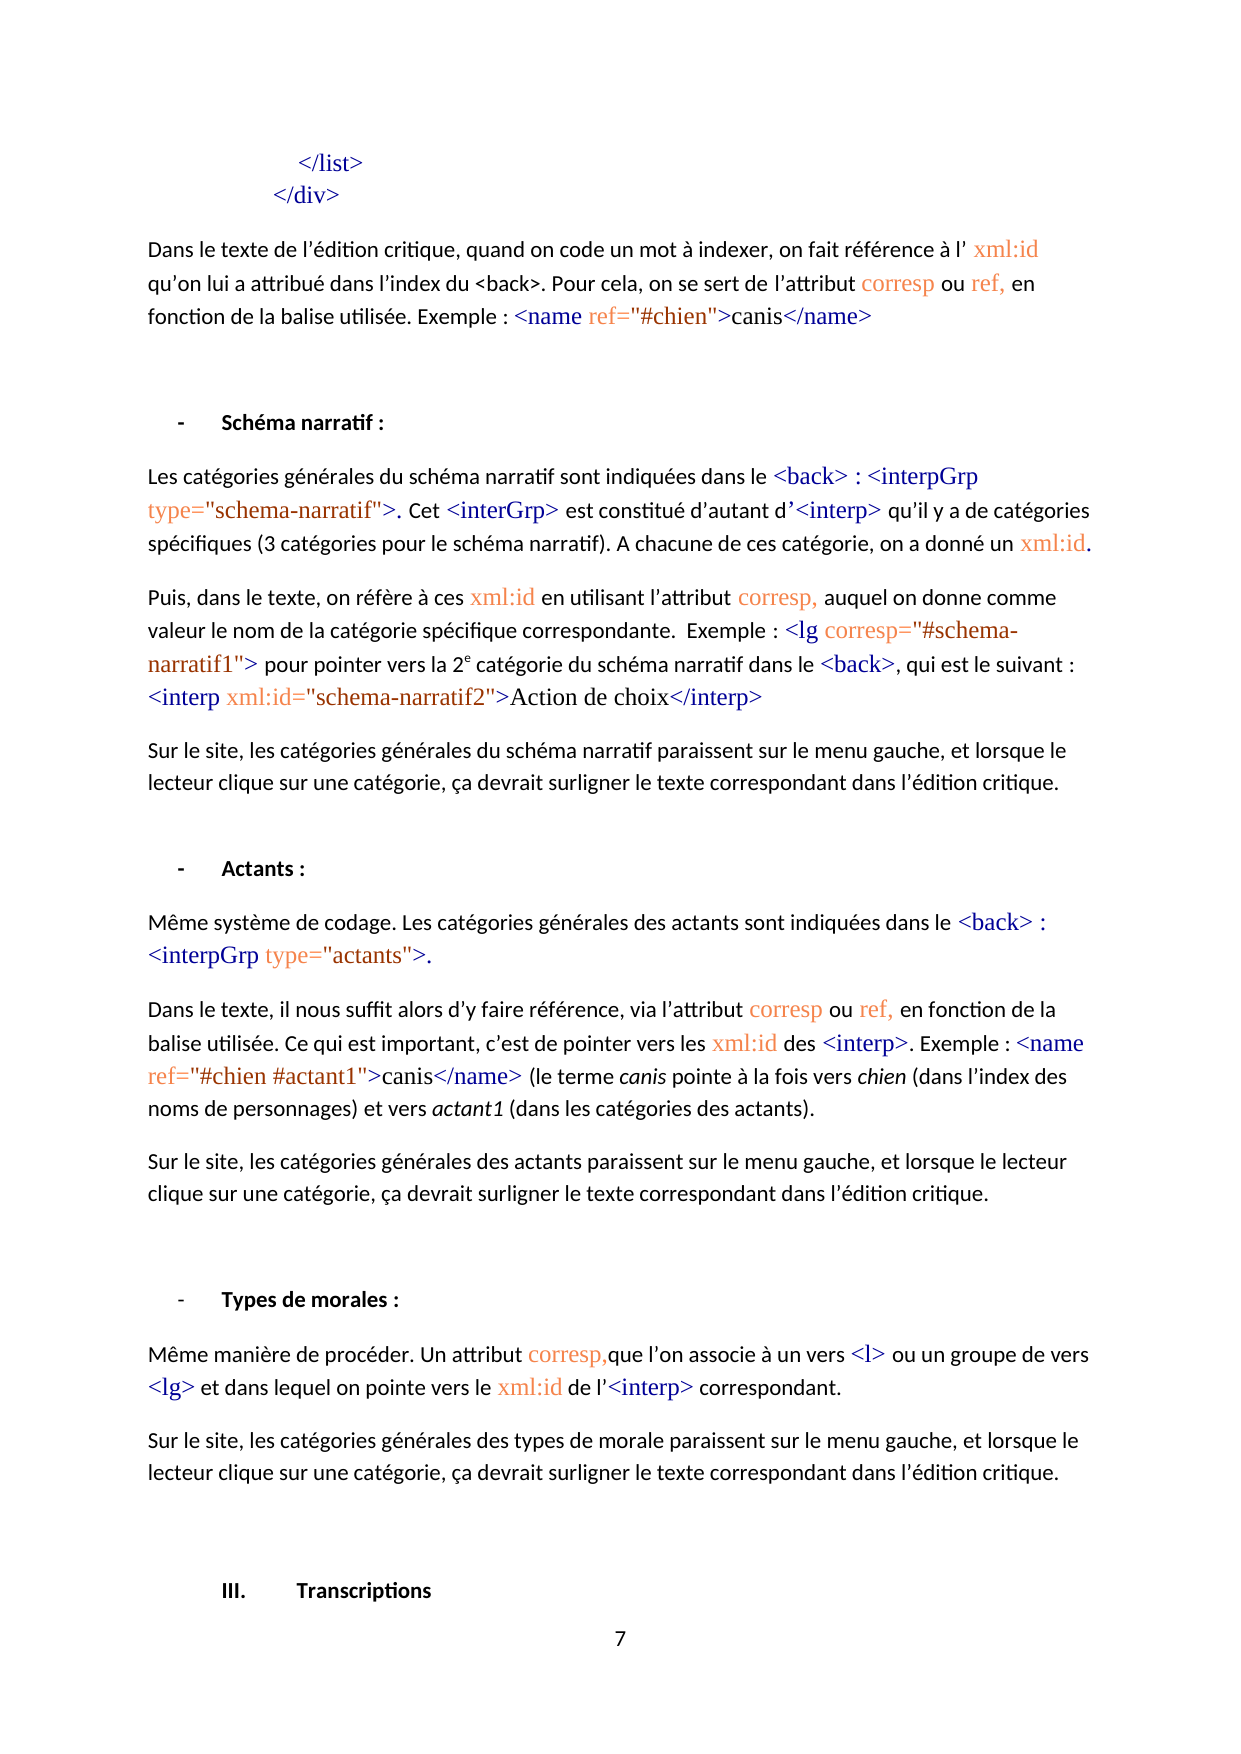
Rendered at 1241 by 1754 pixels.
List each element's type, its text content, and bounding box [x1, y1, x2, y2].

text Même manière de procéder. Un attribut corresp,que l’on associe à un vers <l> ou un groupe de vers <lg> et dans lequel on pointe vers le xml:id de l’<interp> correspondant. [148, 1339, 1093, 1401]
list Schéma narratif : [177, 408, 1093, 436]
list Types de morales : [177, 1286, 1093, 1314]
text Sur le site, les catégories générales des actants paraissent sur le menu gauche, et lorsque le lecteur clique sur une catégorie, ça devrait surligner le texte correspondant dans l’édition critique. [148, 1147, 1093, 1208]
text Puis, dans le texte, on réfère à ces xml:id en utilisant l’attribut corresp, auquel on donne comme valeur le nom de la catégorie spécifique correspondante. Exemple : <lg corresp="#schema-narratif1"> pour pointer vers la 2e catégorie du schéma narratif dans le <back>, qui est le suivant : <interp xml:id="schema-narratif2">Action de choix</interp> [148, 582, 1093, 711]
text Dans le texte, il nous suffit alors d’y faire référence, via l’attribut corresp ou ref, en fonction de la balise utilisée. Ce qui est important, c’est de pointer vers les xml:id des <interp>. Exemple : <name ref="#chien #actant1">canis</name> (le terme canis pointe à la fois vers chien (dans l’index des noms de personnages) et vers actant1 (dans les catégories des actants). [148, 994, 1093, 1122]
text Les catégories générales du schéma narratif sont indiquées dans le <back> : <interpGrp type="schema-narratif">. Cet <interGrp> est constitué d’autant d’<interp> qu’il y a de catégories spécifiques (3 catégories pour le schéma narratif). A chacune de ces catégorie, on a donné un xml:id. [148, 461, 1093, 557]
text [148, 148, 1093, 209]
list Actants : [177, 854, 1093, 882]
text Sur le site, les catégories générales des types de morale paraissent sur le menu gauche, et lorsque le lecteur clique sur une catégorie, ça devrait surligner le texte correspondant dans l’édition critique. [148, 1426, 1093, 1486]
text Même système de codage. Les catégories générales des actants sont indiquées dans le <back> : <interpGrp type="actants">. [148, 907, 1093, 969]
text Sur le site, les catégories générales du schéma narratif paraissent sur le menu gauche, et lorsque le lecteur clique sur une catégorie, ça devrait surligner le texte correspondant dans l’édition critique. [148, 736, 1093, 796]
text Dans le texte de l’édition critique, quand on code un mot à indexer, on fait référence à l’ xml:id qu’on lui a attribué dans l’index du <back>. Pour cela, on se sert de l’attribut corresp ou ref, en fonction de la balise utilisée. Exemple : <name ref="#chien">canis</name> [148, 234, 1093, 330]
list Transcriptions [221, 1576, 1093, 1604]
